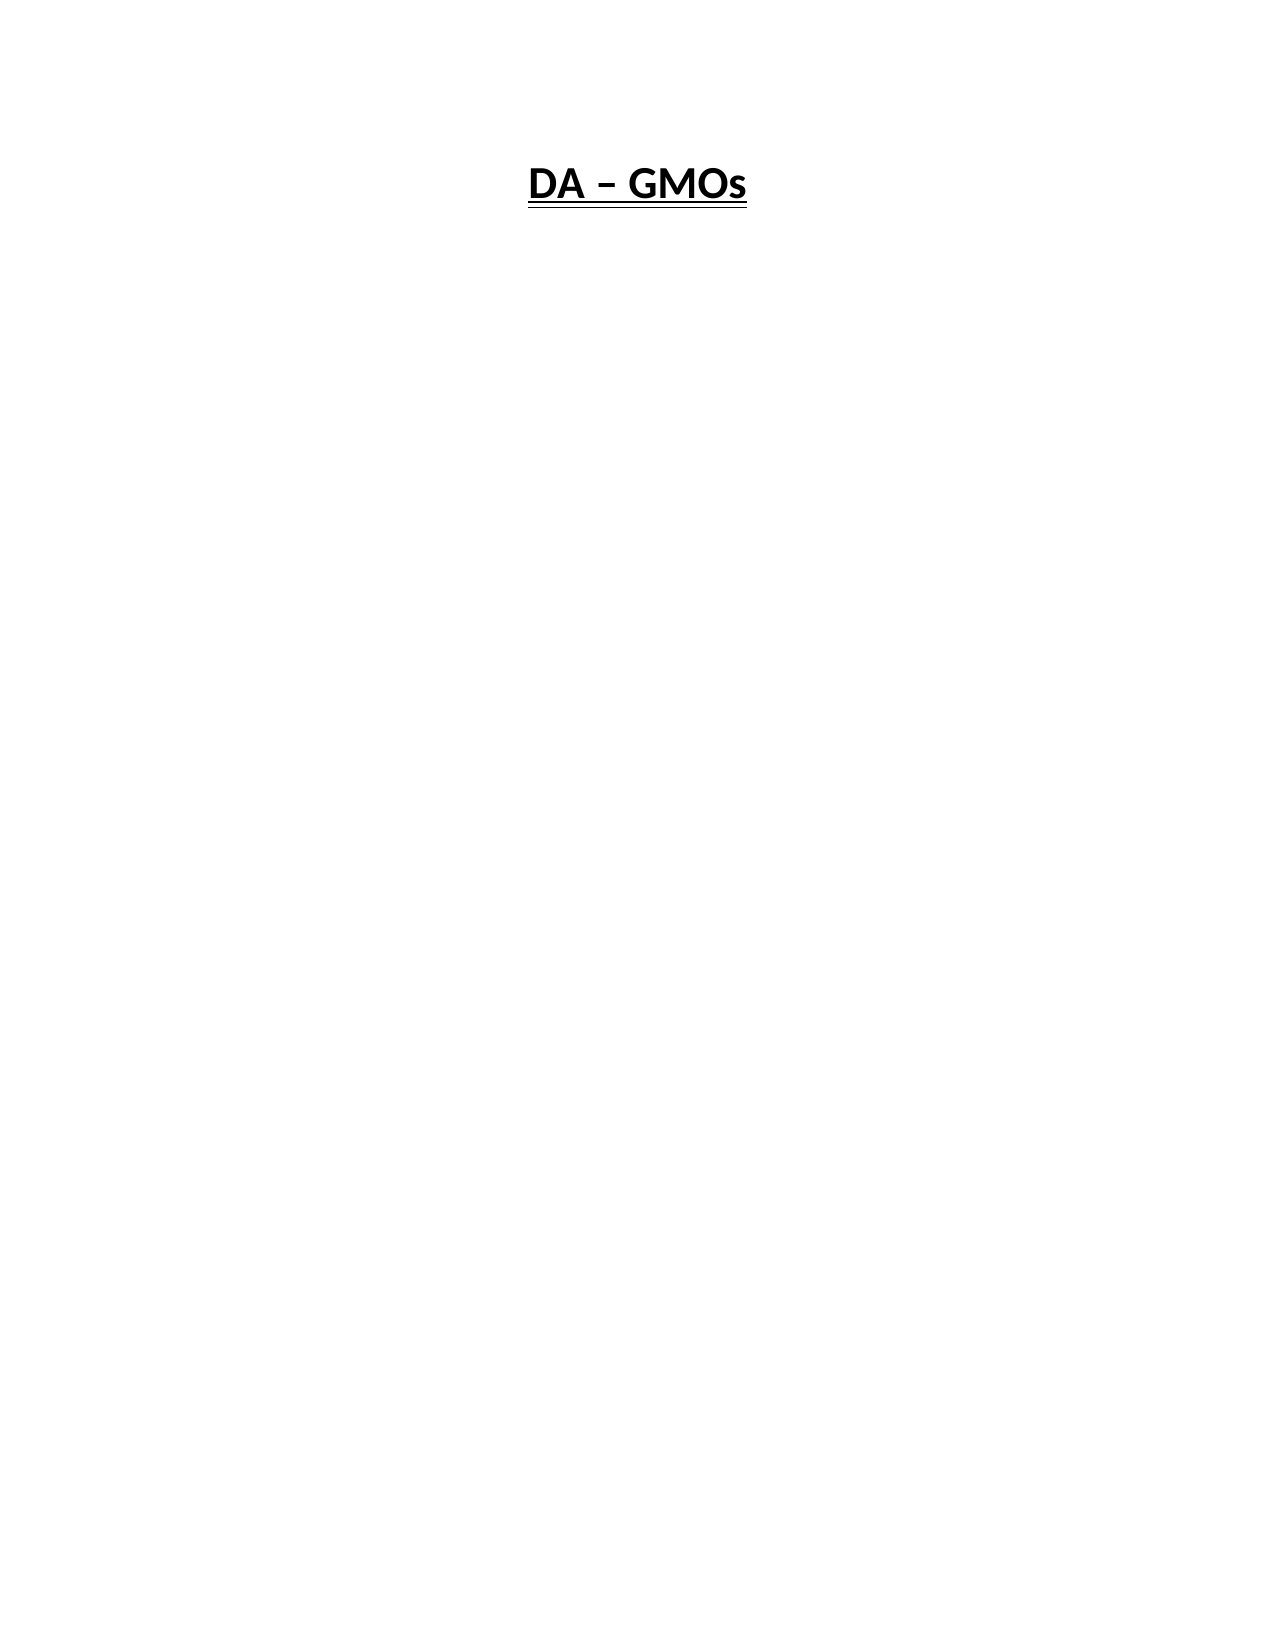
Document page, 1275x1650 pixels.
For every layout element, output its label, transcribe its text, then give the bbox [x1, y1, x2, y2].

subtitle DA – GMOs [150, 154, 1125, 210]
